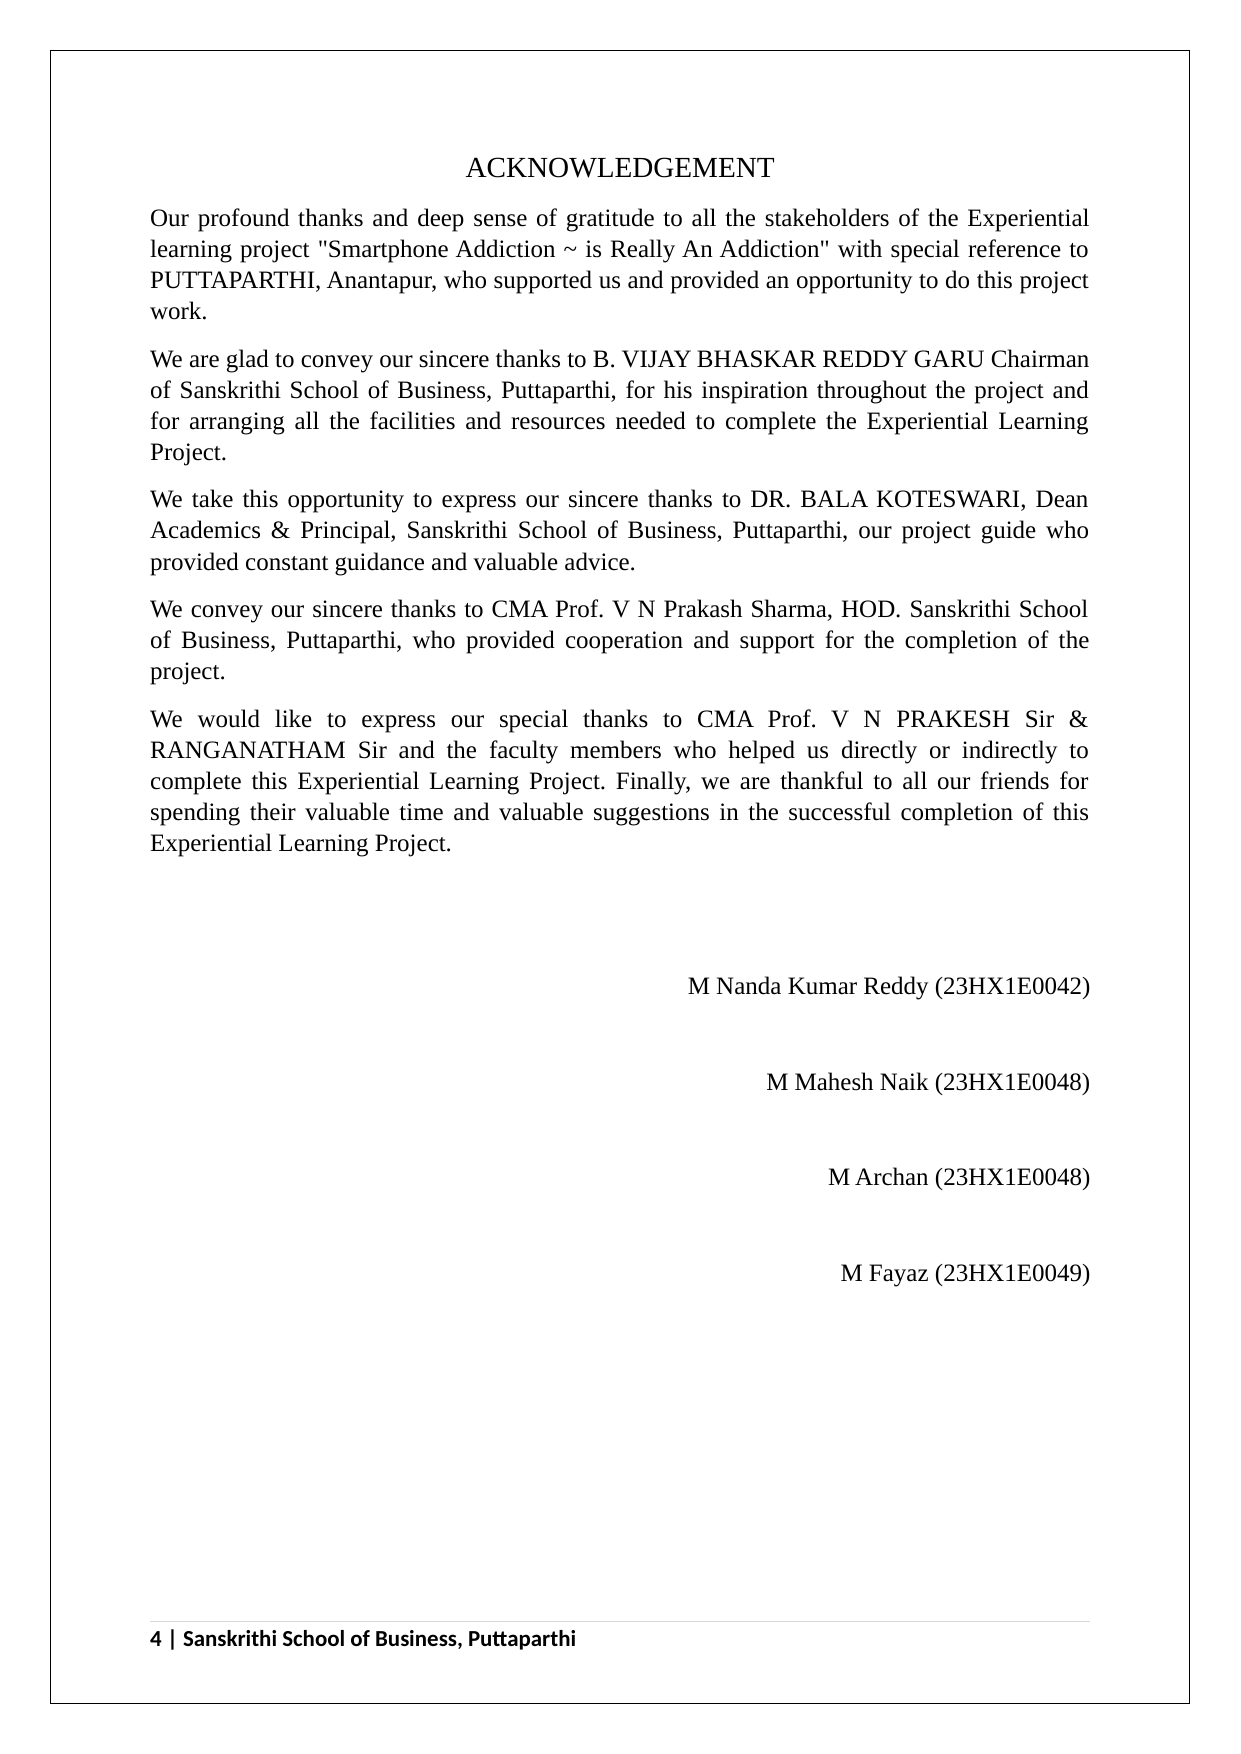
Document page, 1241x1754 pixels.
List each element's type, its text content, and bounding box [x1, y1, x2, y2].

text M Fayaz (23HX1E0049) [150, 1258, 1090, 1286]
text M Nanda Kumar Reddy (23HX1E0042) [150, 971, 1090, 1000]
text We convey our sincere thanks to CMA Prof. V N Prakash Sharma, HOD. Sanskrithi School of Business, Puttaparthi, who provided cooperation and support for the completion of the project. [150, 594, 1090, 685]
text ACKNOWLEDGEMENT [150, 150, 1090, 183]
text We are glad to convey our sincere thanks to B. VIJAY BHASKAR REDDY GARU Chairman of Sanskrithi School of Business, Puttaparthi, for his inspiration throughout the project and for arranging all the facilities and resources needed to complete the Experiential Learning Project. [150, 344, 1090, 466]
text M Archan (23HX1E0048) [150, 1162, 1090, 1191]
text M Mahesh Naik (23HX1E0048) [150, 1067, 1090, 1096]
text We take this opportunity to express our sincere thanks to DR. BALA KOTESWARI, Dean Academics & Principal, Sanskrithi School of Business, Puttaparthi, our project guide who provided constant guidance and valuable advice. [150, 484, 1090, 575]
text Our profound thanks and deep sense of gratitude to all the stakeholders of the Experiential learning project "Smartphone Addiction ~ is Really An Addiction" with special reference to PUTTAPARTHI, Anantapur, who supported us and provided an opportunity to do this project work. [150, 203, 1090, 325]
text We would like to express our special thanks to CMA Prof. V N PRAKESH Sir & RANGANATHAM Sir and the faculty members who helped us directly or indirectly to complete this Experiential Learning Project. Finally, we are thankful to all our friends for spending their valuable time and valuable suggestions in the successful completion of this Experiential Learning Project. [150, 704, 1090, 857]
